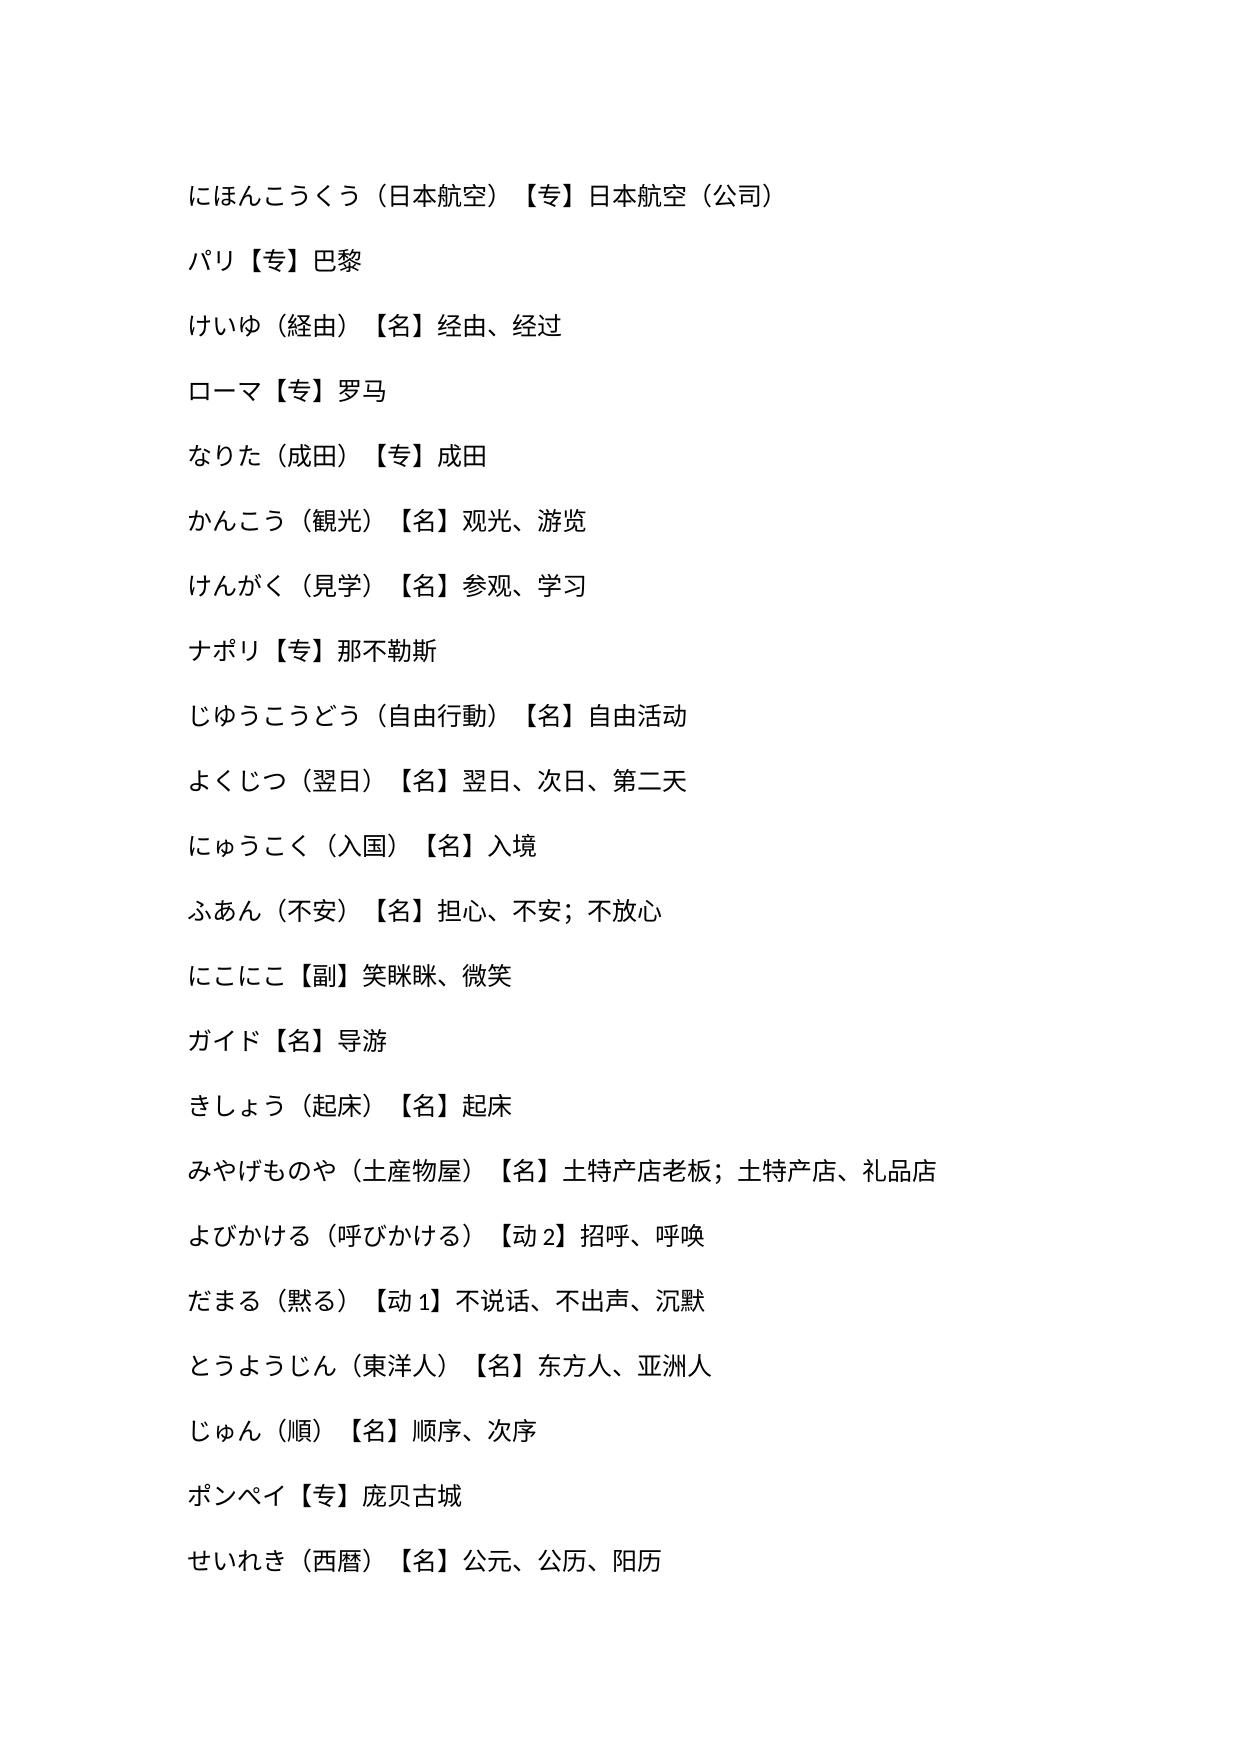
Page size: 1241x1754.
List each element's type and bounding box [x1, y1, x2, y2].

text [187, 162, 1053, 1592]
